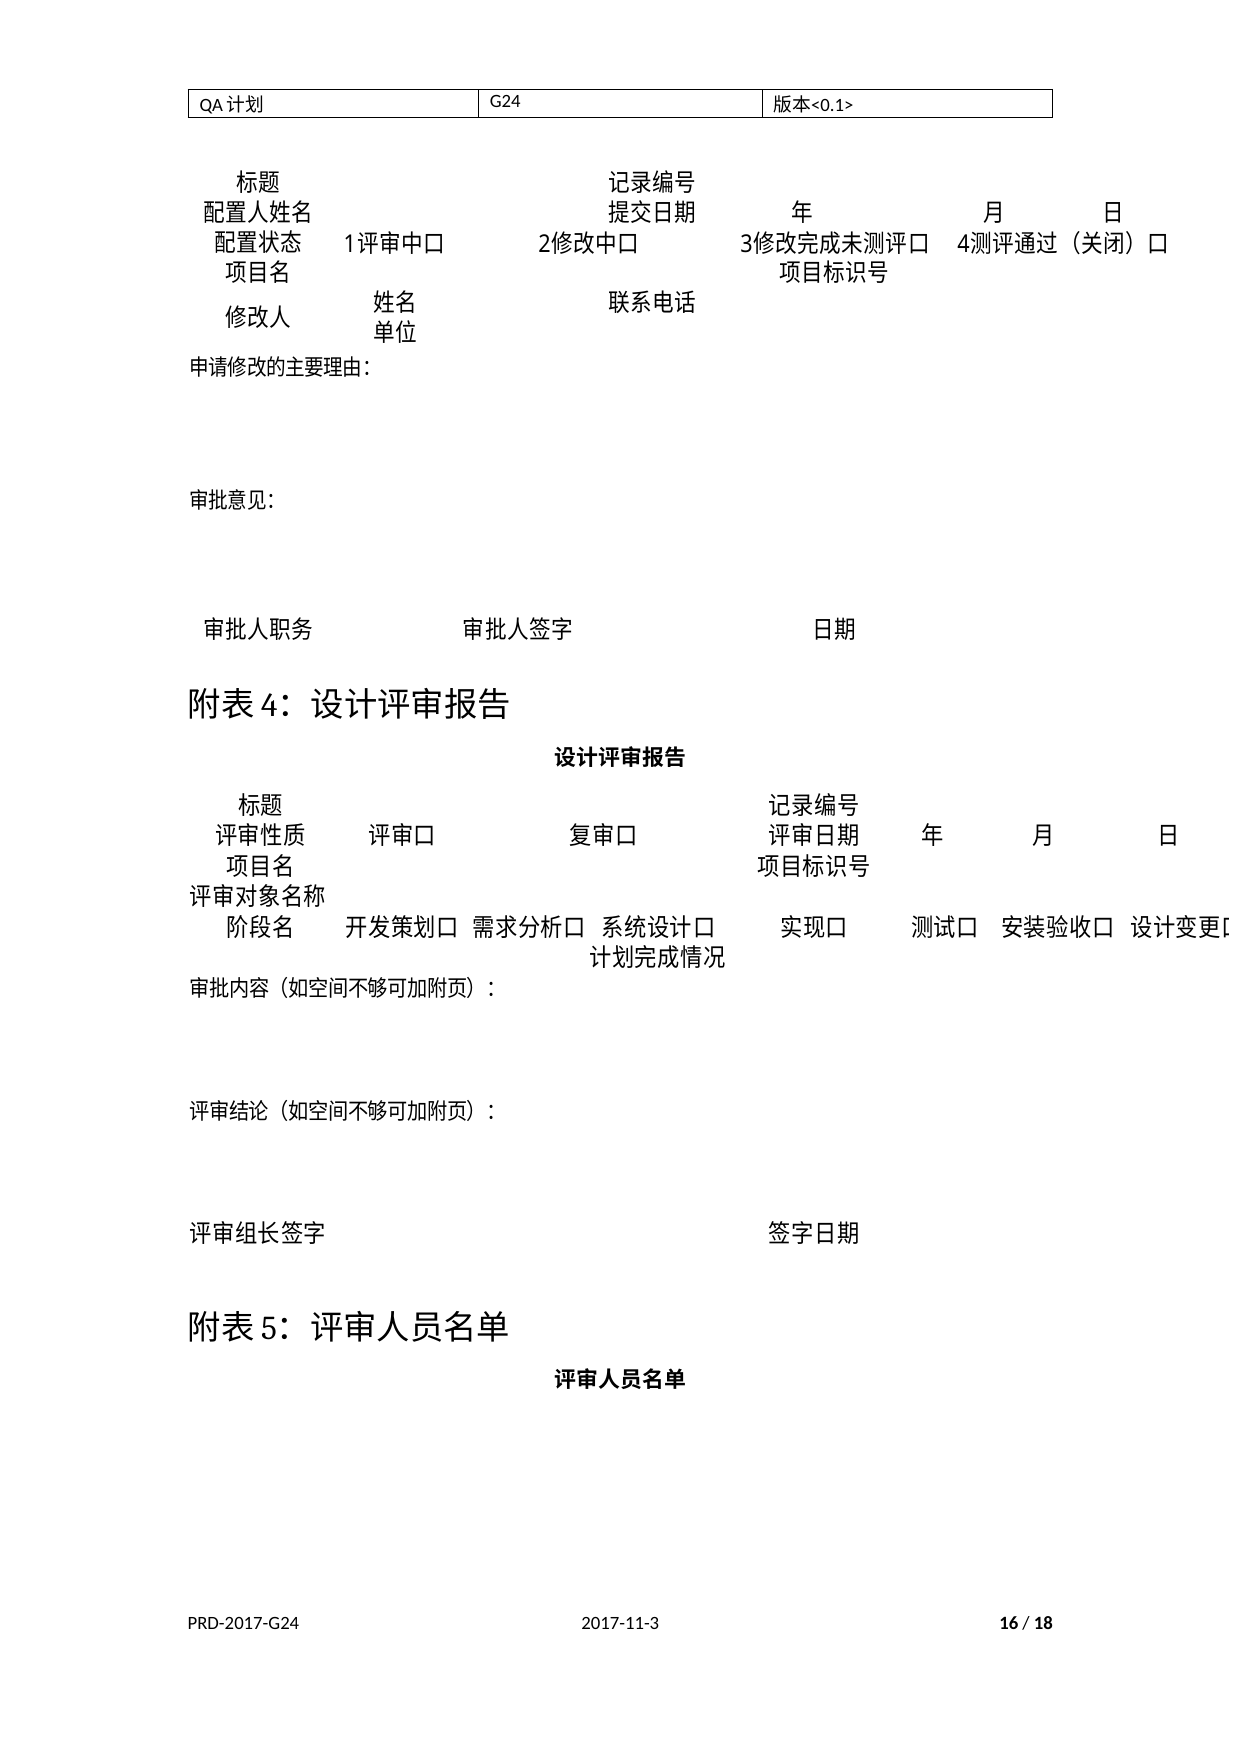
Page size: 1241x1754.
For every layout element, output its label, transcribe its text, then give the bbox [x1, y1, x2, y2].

subtitle 附表4：设计评审报告 [187, 670, 1053, 735]
text 评审人员名单 [187, 1362, 1053, 1394]
subtitle 附表5：评审人员名单 [187, 1292, 1053, 1357]
text 设计评审报告 [187, 739, 1053, 772]
